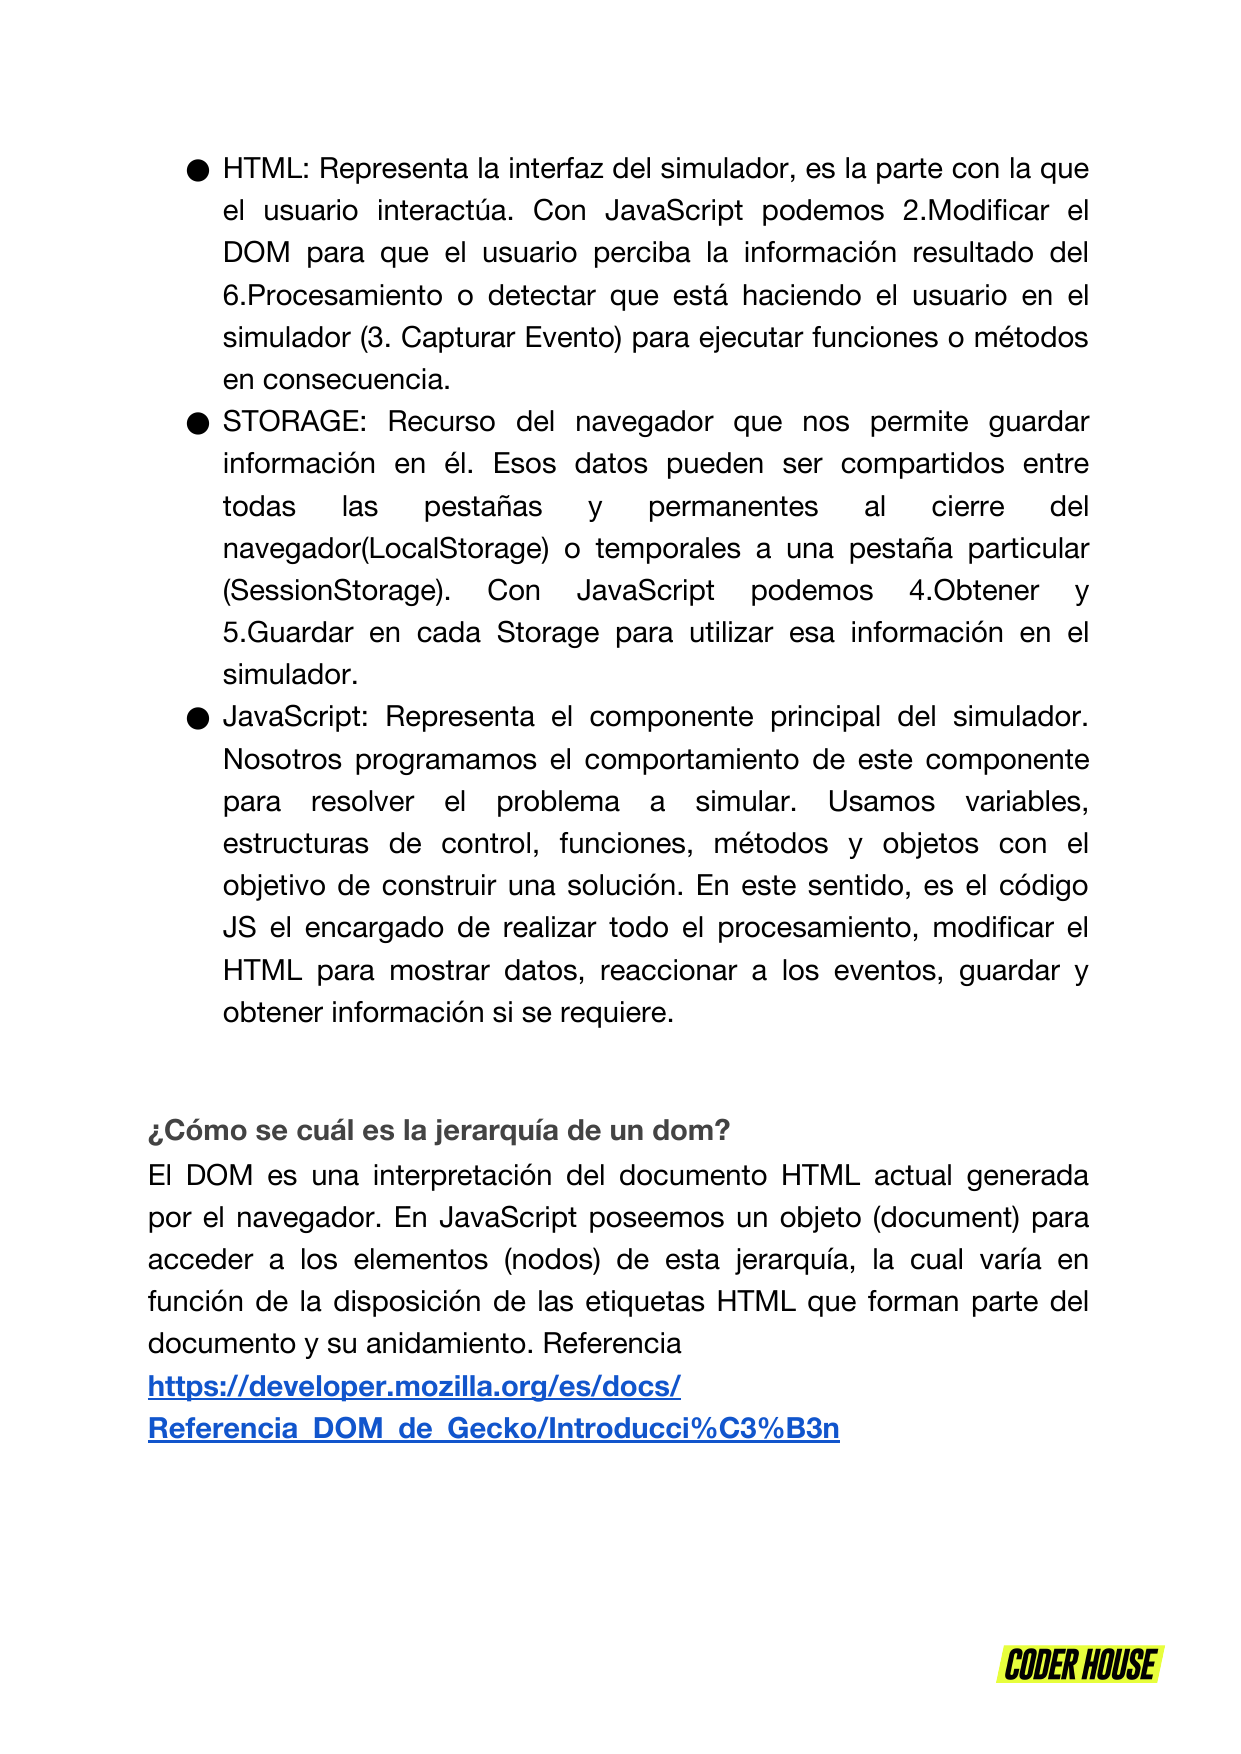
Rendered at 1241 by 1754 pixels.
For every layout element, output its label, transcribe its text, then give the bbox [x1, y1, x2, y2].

picture [992, 1640, 1169, 1689]
text https://developer.mozilla.org/es/docs/Referencia_DOM_de_Gecko/Introducci%C3%B3n [148, 1367, 1090, 1446]
text El DOM es una interpretación del documento HTML actual generada por el navegador. En JavaScript poseemos un objeto (document) para acceder a los elementos (nodos) de esta jerarquía, la cual varía en función de la disposición de las etiquetas HTML que forman parte del documento y su anidamiento. Referencia [148, 1157, 1090, 1362]
list HTML: Representa la interfaz del simulador, es la parte con la que el usuario interactúa. Con JavaScript podemos 2.Modificar el DOM para que el usuario perciba la información resultado del 6.Procesamiento o detectar que está haciendo el usuario en el simulador (3. Capturar Evento) para ejecutar funciones o métodos en consecuencia. [185, 150, 1090, 398]
list JavaScript: Representa el componente principal del simulador. Nosotros programamos el comportamiento de este componente para resolver el problema a simular. Usamos variables, estructuras de control, funciones, métodos y objetos con el objetivo de construir una solución. En este sentido, es el código JS el encargado de realizar todo el procesamiento, modificar el HTML para mostrar datos, reaccionar a los eventos, guardar y obtener información si se requiere. [185, 698, 1090, 1031]
subtitle ¿Cómo se cuál es la jerarquía de un dom? [148, 1111, 1090, 1148]
list STORAGE: Recurso del navegador que nos permite guardar información en él. Esos datos pueden ser compartidos entre todas las pestañas y permanentes al cierre del navegador(LocalStorage) o temporales a una pestaña particular (SessionStorage). Con JavaScript podemos 4.Obtener y 5.Guardar en cada Storage para utilizar esa información en el simulador. [185, 403, 1090, 693]
